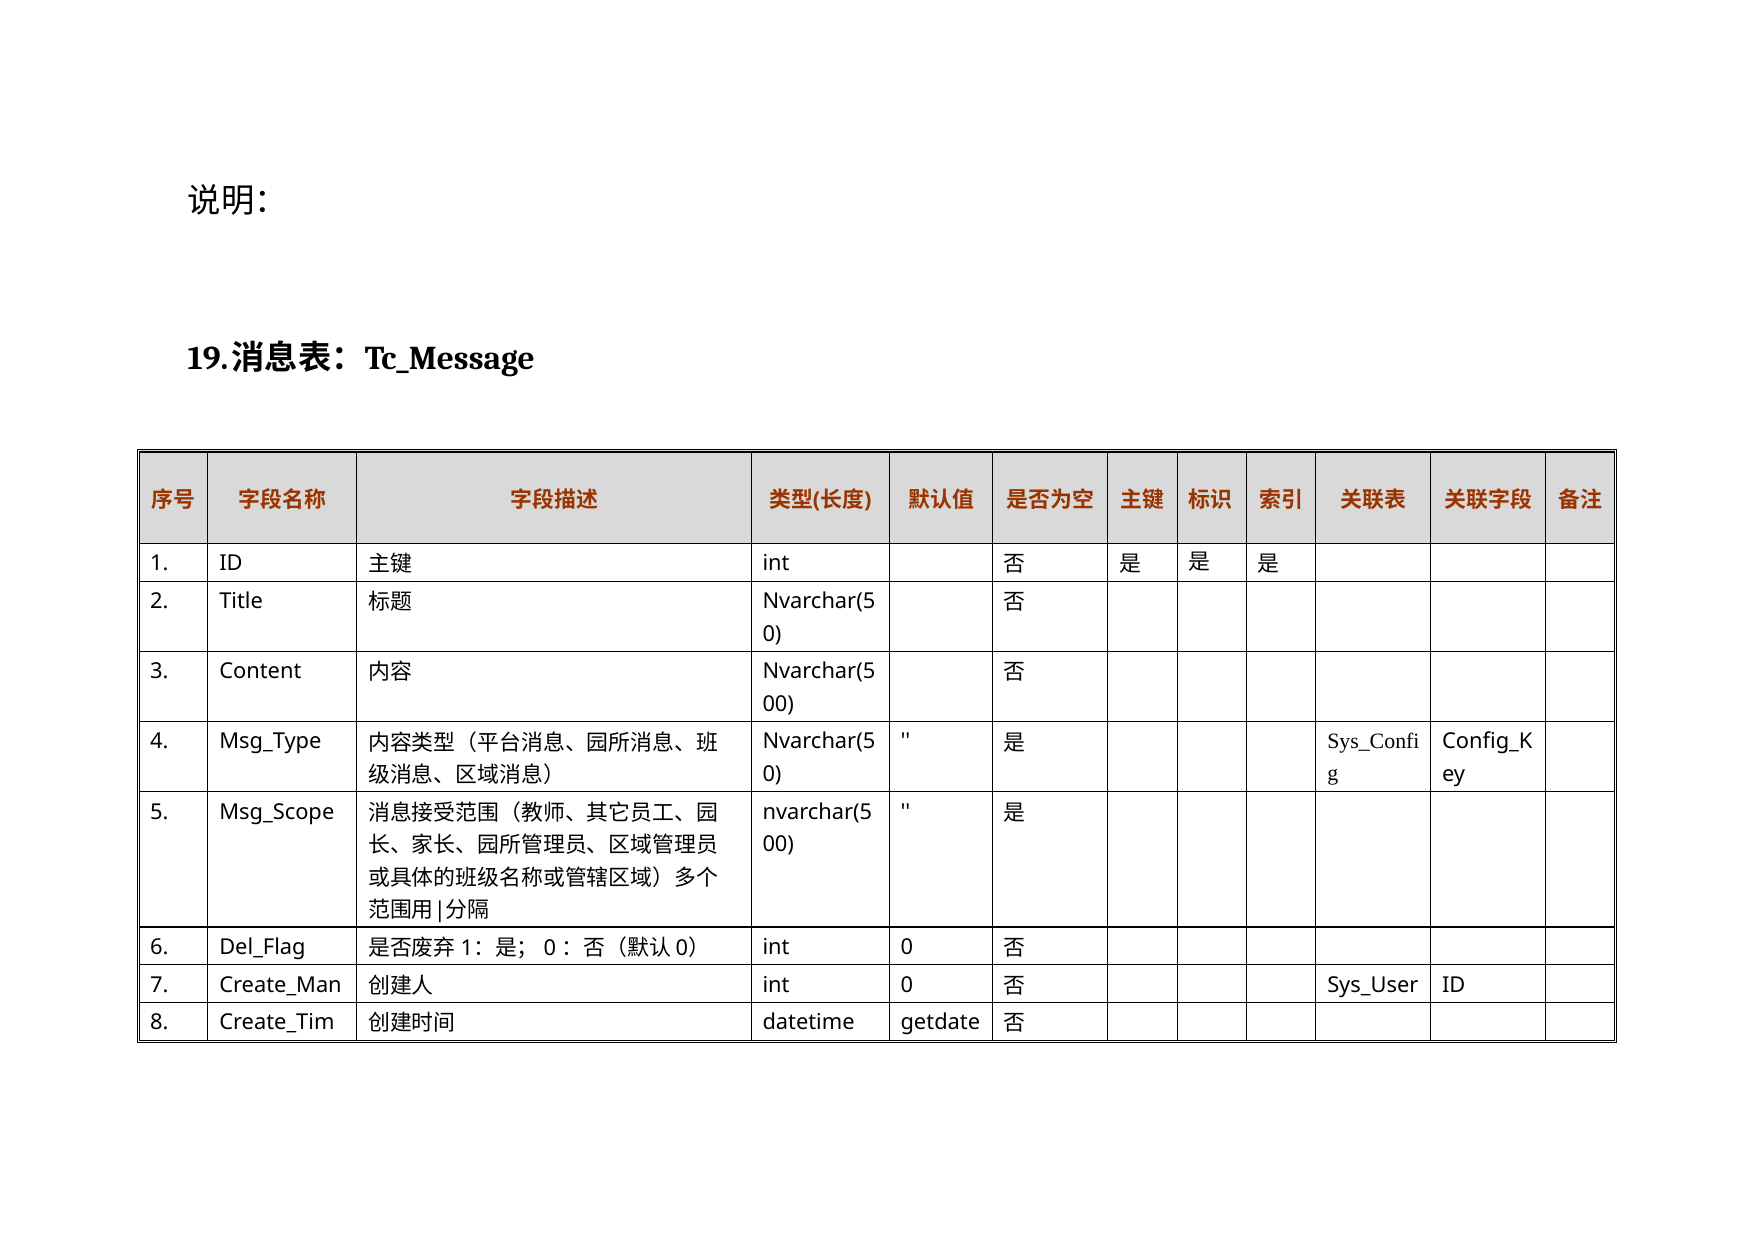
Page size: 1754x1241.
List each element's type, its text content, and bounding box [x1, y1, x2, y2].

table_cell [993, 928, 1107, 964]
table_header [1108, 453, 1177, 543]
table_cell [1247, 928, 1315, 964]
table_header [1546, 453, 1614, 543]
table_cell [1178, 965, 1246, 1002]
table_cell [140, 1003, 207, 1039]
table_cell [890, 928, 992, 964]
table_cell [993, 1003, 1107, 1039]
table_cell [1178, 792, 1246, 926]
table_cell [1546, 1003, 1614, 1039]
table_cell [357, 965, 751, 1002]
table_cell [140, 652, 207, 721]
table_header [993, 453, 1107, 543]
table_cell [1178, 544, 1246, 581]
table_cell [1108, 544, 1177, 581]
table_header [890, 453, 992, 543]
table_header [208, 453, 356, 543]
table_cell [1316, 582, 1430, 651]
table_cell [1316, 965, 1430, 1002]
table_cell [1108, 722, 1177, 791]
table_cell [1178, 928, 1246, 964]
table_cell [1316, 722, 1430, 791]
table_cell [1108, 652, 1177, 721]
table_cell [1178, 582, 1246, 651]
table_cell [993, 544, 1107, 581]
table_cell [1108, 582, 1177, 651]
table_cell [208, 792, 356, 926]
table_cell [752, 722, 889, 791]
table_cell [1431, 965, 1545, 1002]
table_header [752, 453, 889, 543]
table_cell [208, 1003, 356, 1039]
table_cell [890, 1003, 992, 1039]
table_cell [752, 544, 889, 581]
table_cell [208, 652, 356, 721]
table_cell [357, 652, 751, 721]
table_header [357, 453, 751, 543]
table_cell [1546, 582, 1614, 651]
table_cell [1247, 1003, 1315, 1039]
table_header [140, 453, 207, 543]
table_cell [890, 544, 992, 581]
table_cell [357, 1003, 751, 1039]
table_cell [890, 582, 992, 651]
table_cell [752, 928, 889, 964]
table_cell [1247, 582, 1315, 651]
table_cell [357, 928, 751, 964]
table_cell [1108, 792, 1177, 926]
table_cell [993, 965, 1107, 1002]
subtitle 消息表：Tc_Message [187, 322, 1566, 387]
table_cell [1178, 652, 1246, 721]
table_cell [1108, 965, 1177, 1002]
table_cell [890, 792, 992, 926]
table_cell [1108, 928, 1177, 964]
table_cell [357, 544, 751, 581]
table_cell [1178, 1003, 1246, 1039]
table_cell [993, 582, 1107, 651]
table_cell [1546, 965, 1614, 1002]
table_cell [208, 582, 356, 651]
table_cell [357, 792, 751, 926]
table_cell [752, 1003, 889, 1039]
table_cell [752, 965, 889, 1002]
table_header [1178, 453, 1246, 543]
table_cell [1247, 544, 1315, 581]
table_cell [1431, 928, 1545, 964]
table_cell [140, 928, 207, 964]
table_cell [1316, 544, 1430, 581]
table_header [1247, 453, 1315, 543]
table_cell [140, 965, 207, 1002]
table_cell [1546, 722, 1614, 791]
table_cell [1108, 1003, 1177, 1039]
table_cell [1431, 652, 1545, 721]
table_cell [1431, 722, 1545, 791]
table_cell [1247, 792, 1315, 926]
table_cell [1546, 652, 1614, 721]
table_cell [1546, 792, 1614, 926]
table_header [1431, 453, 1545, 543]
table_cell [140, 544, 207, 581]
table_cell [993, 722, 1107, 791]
text 说明： [187, 165, 1566, 230]
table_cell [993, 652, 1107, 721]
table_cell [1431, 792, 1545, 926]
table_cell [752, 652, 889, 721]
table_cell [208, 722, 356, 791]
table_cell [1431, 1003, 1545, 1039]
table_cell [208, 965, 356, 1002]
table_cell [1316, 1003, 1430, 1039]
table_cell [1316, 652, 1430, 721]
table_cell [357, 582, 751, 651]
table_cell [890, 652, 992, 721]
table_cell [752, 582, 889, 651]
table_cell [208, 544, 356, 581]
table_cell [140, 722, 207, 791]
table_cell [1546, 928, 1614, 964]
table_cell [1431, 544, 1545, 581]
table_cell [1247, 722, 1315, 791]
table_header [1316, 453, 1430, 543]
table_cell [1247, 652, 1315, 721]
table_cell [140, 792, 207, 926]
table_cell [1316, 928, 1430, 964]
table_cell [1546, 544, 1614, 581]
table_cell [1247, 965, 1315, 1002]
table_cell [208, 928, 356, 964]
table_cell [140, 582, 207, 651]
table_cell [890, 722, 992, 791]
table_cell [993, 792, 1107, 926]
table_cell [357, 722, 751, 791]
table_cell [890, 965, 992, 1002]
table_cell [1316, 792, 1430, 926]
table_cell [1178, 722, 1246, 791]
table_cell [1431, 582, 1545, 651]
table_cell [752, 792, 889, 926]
